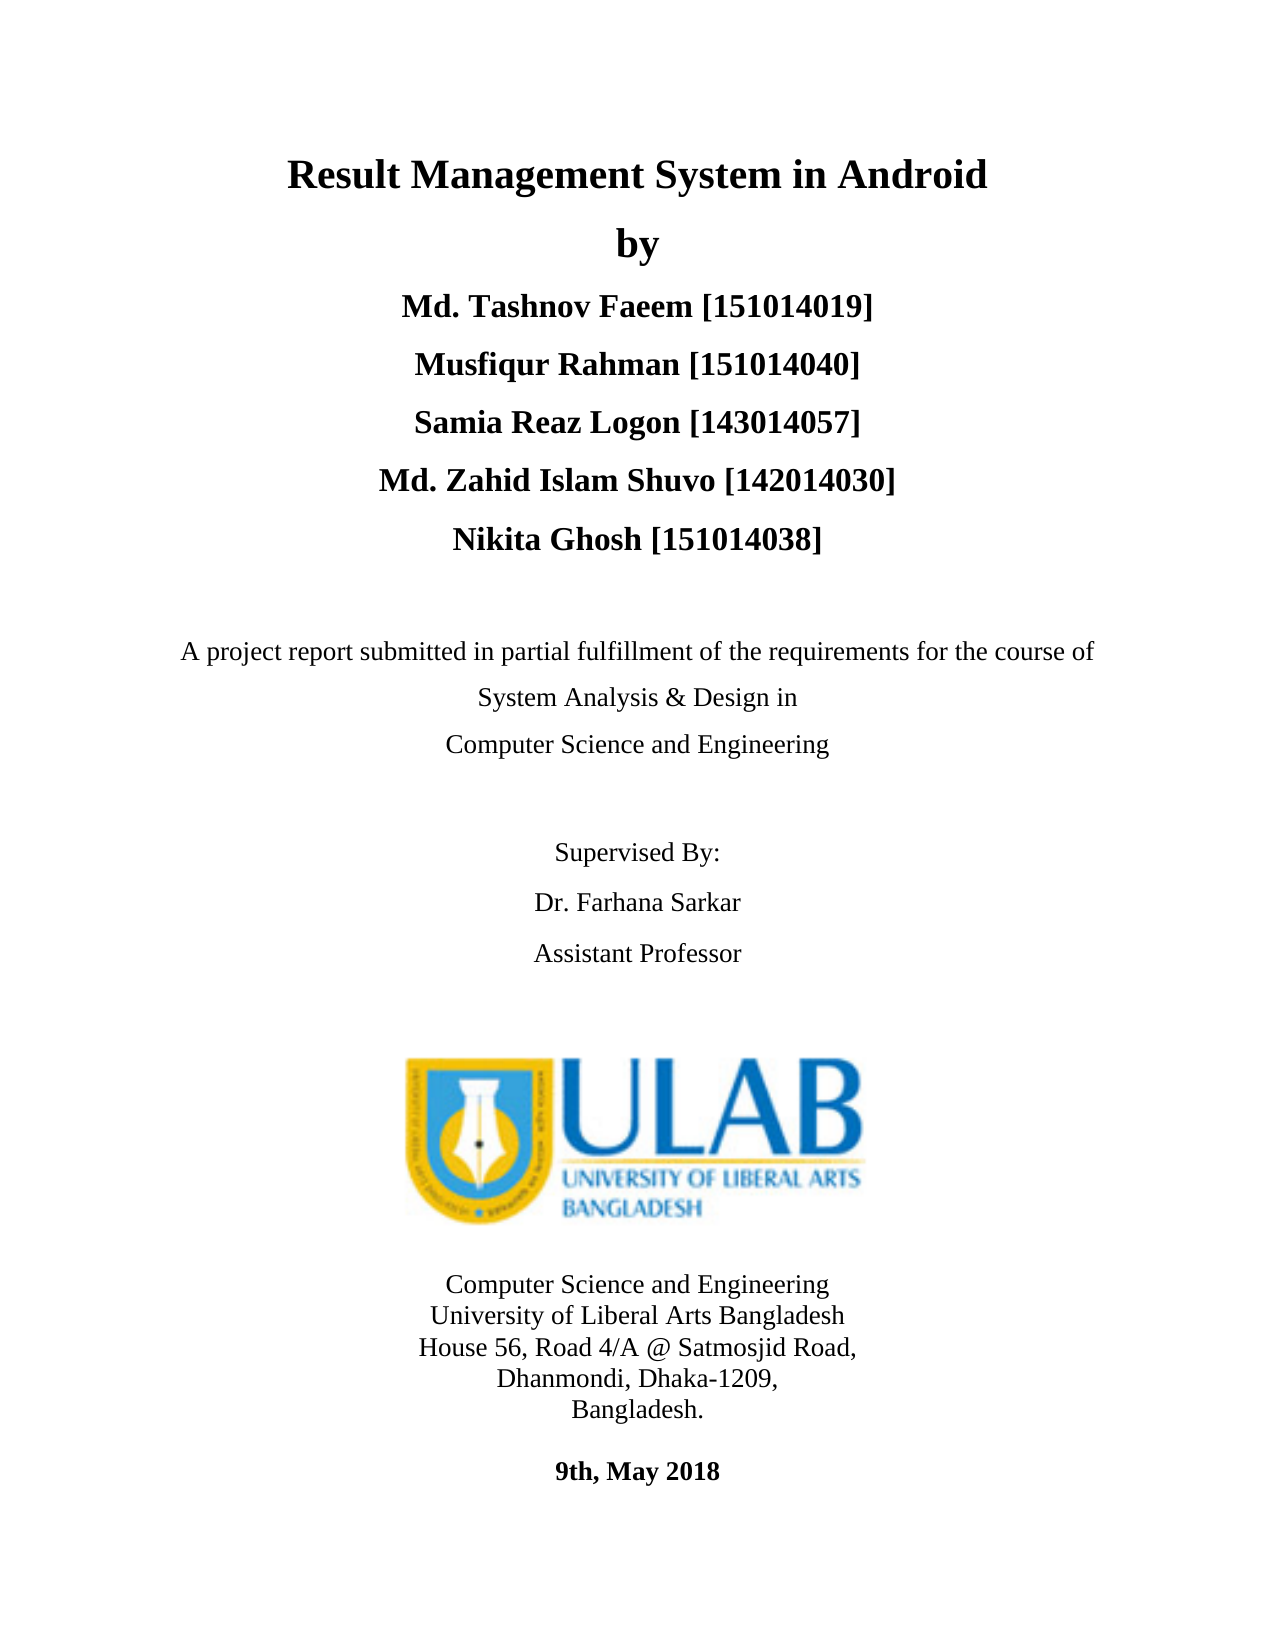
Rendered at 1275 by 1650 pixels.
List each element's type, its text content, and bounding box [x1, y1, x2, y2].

text House 56, Road 4/A @ Satmosjid Road, [150, 1331, 1125, 1362]
picture [394, 1037, 881, 1250]
text by [150, 218, 1125, 266]
text Dr. Farhana Sarkar [150, 887, 1125, 918]
text Bangladesh. [150, 1393, 1125, 1424]
text Samia Reaz Logon [143014057] [150, 403, 1125, 441]
text Supervised By: [150, 836, 1125, 867]
text Md. Tashnov Faeem [151014019] [150, 287, 1125, 325]
text Musfiqur Rahman [151014040] [150, 345, 1125, 383]
text Computer Science and Engineering [150, 728, 1125, 759]
text Nikita Ghosh [151014038] [150, 519, 1125, 557]
text Dhanmondi, Dhaka-1209, [150, 1362, 1125, 1393]
text Result Management System in Android [150, 150, 1125, 198]
text University of Liberal Arts Bangladesh [150, 1299, 1125, 1331]
text Computer Science and Engineering [150, 1268, 1125, 1299]
text A project report submitted in partial fulfillment of the requirements for the course of System Analysis & Design in [150, 635, 1125, 713]
text Assistant Professor [150, 937, 1125, 968]
text 9th, May 2018 [150, 1455, 1125, 1486]
text Md. Zahid Islam Shuvo [142014030] [150, 461, 1125, 499]
